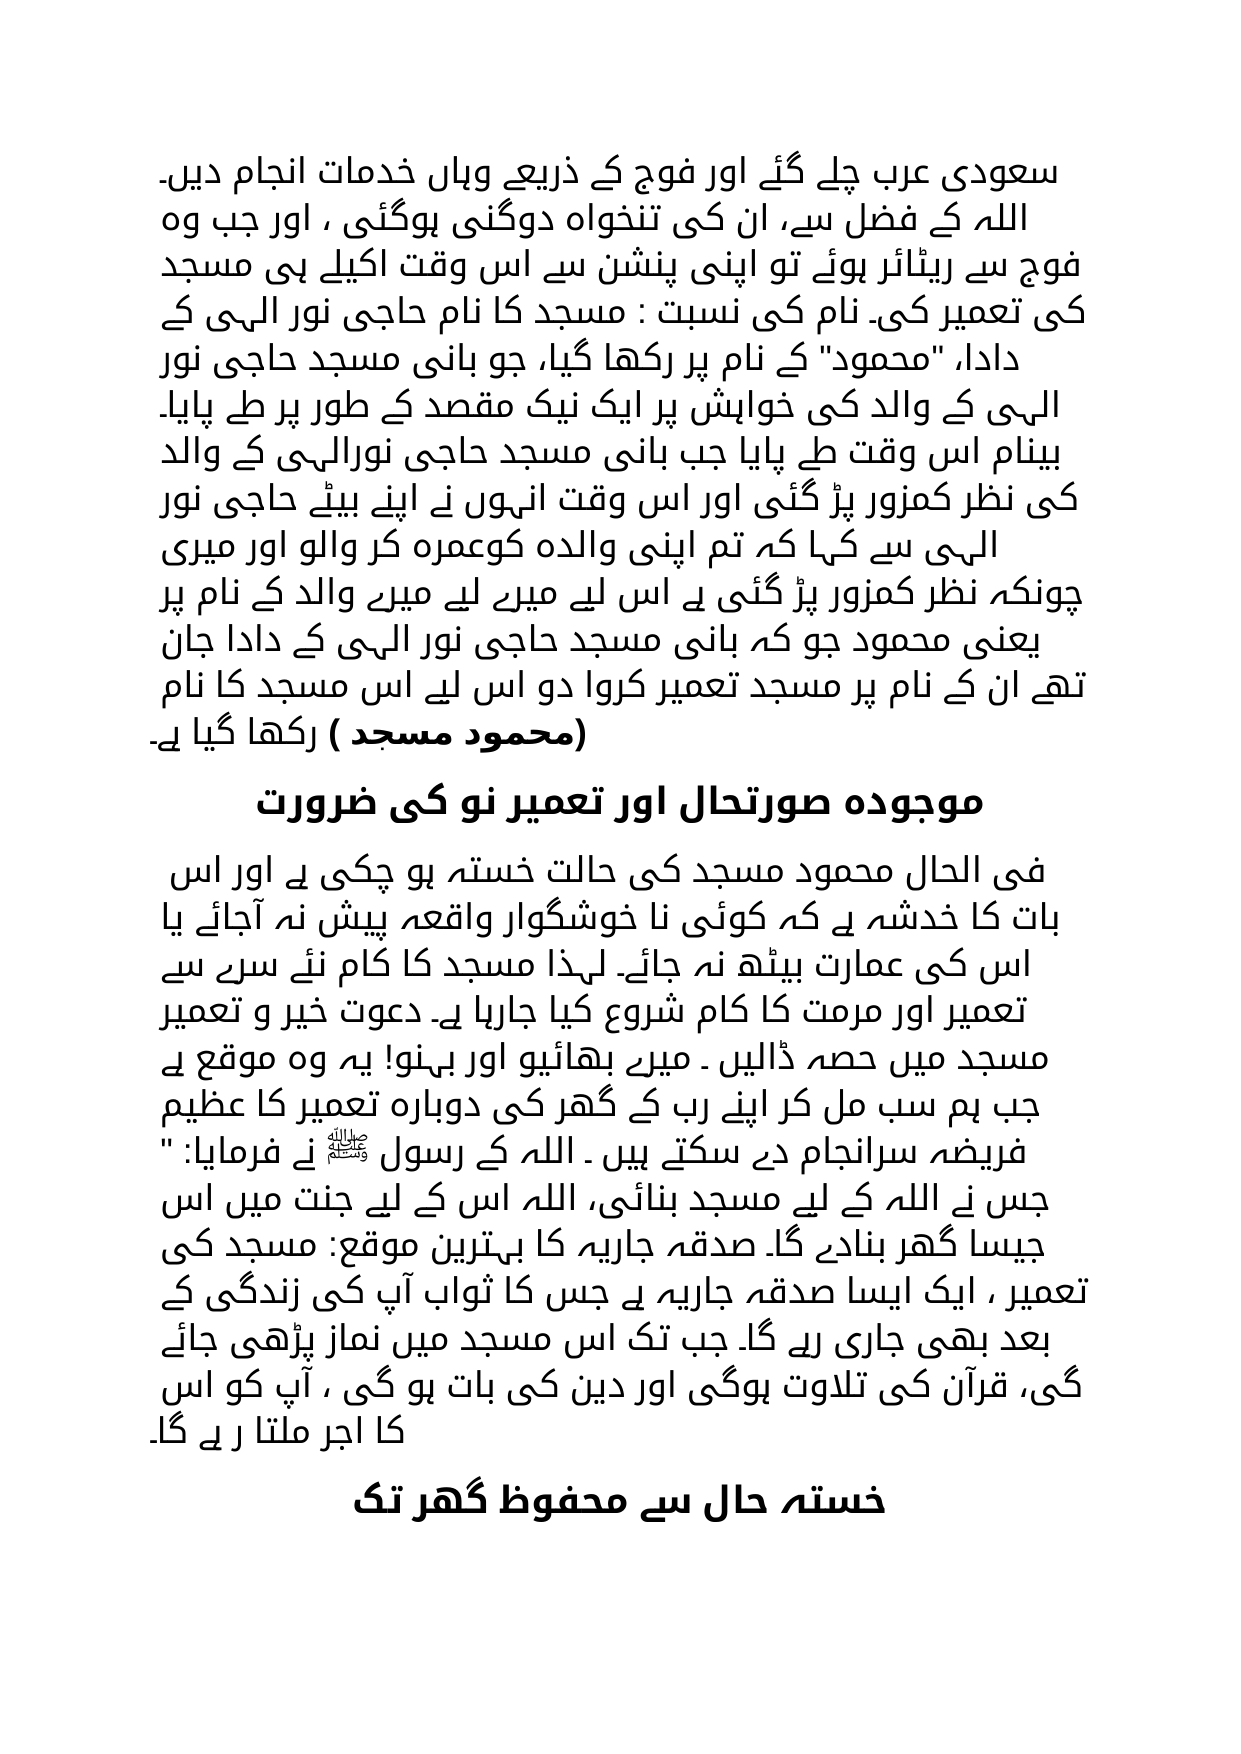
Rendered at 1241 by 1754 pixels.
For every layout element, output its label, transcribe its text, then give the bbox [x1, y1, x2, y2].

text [150, 150, 1090, 752]
text موجودہ صورتحال اور تعمیر نو کی ضرورت [150, 779, 1090, 822]
text خستہ حال سے محفوظ گھر تک [150, 1478, 1090, 1521]
text فی الحال محمود مسجد کی حالت خستہ ہو چکی ہے اور اس بات کا خدشہ ہے کہ کوئی نا خوشگوار واقعہ پیش نہ آجائے یا اس کی عمارت بیٹھ نہ جائے۔ لہذا مسجد کا کام نئے سرے سے تعمیر اور مرمت کا کام شروع کیا جارہا ہے۔ دعوت خیر و تعمیر مسجد میں حصہ ڈالیں ۔ میرے بھائیو اور بہنو! یہ وہ موقع ہے جب ہم سب مل کر اپنے رب کے گھر کی دوبارہ تعمیر کا عظیم فریضہ سرانجام دے سکتے ہیں ۔ اللہ کے رسول ﷺ نے فرمایا: " جس نے اللہ کے لیے مسجد بنائی، اللہ اس کے لیے جنت میں اس جیسا گھر بنادے گا۔ صدقہ جاریہ کا بہترین موقع: مسجد کی تعمیر ، ایک ایسا صدقہ جاریہ ہے جس کا ثواب آپ کی زندگی کے بعد بھی جاری رہے گا۔ جب تک اس مسجد میں نماز پڑھی جائے گی، قرآن کی تلاوت ہوگی اور دین کی بات ہو گی ، آپ کو اس کا اجر ملتا ر ہے گا۔ [150, 849, 1090, 1451]
